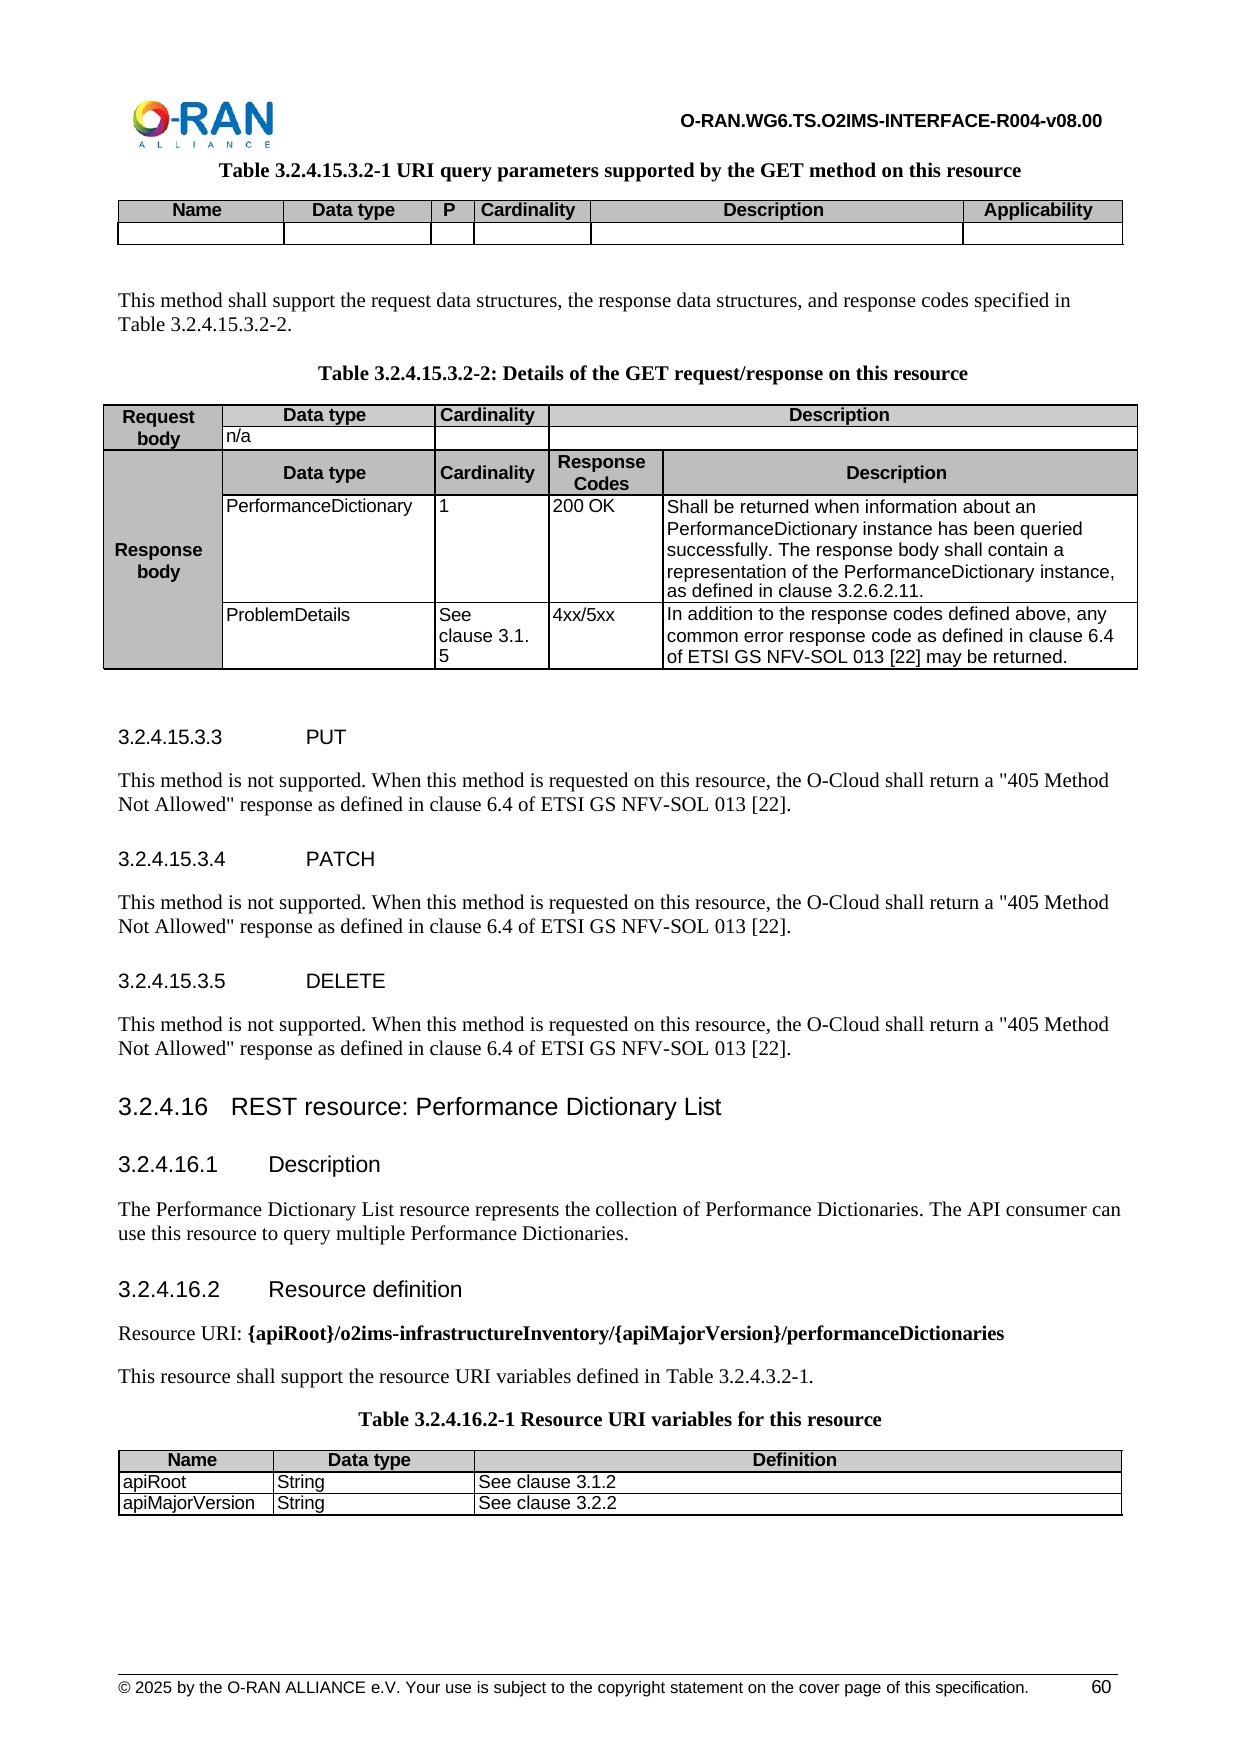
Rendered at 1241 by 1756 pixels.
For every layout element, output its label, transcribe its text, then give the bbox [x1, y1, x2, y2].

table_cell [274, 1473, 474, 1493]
subtitle Resource URI: {apiRoot}/o2ims-infrastructureInventory/{apiMajorVersion}/performanceDictionaries [118, 1321, 1178, 1345]
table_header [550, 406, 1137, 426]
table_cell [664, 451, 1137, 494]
subtitle DELETE [118, 969, 1178, 993]
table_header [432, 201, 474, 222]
subtitle PUT [118, 725, 1178, 749]
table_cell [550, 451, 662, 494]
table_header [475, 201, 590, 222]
subtitle Description [118, 1151, 1178, 1178]
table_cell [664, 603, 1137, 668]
picture [130, 98, 276, 150]
text This resource shall support the resource URI variables defined in Table 3.2.4.3.2-1. [118, 1364, 1178, 1388]
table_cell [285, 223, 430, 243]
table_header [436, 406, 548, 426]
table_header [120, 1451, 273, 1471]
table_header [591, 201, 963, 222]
text This method is not supported. When this method is requested on this resource, the O-Cloud shall return a "405 Method Not Allowed" response as defined in clause 6.4 of ETSI GS NFV-SOL 013 [22]. [118, 890, 1109, 938]
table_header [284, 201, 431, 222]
subtitle PATCH [118, 847, 1178, 871]
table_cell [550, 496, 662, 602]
subtitle Table 3.2.4.15.3.2-2: Details of the GET request/response on this resource [108, 361, 1178, 385]
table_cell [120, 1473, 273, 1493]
text This method shall support the request data structures, the response data structures, and response codes specified in Table 3.2.4.15.3.2-2. [118, 288, 1109, 336]
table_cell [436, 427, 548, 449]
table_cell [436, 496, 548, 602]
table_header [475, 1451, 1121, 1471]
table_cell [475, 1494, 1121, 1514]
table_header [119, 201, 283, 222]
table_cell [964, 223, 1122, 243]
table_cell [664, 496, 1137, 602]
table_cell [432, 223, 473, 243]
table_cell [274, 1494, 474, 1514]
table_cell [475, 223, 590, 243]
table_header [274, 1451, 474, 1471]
text The Performance Dictionary List resource represents the collection of Performance Dictionaries. The API consumer can use this resource to query multiple Performance Dictionaries. [118, 1197, 1122, 1245]
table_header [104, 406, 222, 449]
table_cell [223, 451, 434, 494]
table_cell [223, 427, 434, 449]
subtitle REST resource: Performance Dictionary List [118, 1092, 1178, 1120]
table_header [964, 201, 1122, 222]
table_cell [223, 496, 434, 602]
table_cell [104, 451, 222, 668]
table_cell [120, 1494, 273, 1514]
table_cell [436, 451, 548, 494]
subtitle Table 3.2.4.16.2-1 Resource URI variables for this resource [81, 1407, 1159, 1431]
subtitle Table 3.2.4.15.3.2-1 URI query parameters supported by the GET method on this resource [81, 158, 1158, 182]
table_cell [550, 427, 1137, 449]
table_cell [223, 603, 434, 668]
subtitle Resource definition [118, 1276, 1178, 1302]
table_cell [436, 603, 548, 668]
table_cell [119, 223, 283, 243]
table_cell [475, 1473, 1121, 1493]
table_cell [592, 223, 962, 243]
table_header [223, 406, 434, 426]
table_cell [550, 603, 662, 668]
text This method is not supported. When this method is requested on this resource, the O-Cloud shall return a "405 Method Not Allowed" response as defined in clause 6.4 of ETSI GS NFV-SOL 013 [22]. [118, 1012, 1109, 1060]
text This method is not supported. When this method is requested on this resource, the O-Cloud shall return a "405 Method Not Allowed" response as defined in clause 6.4 of ETSI GS NFV-SOL 013 [22]. [118, 767, 1109, 816]
